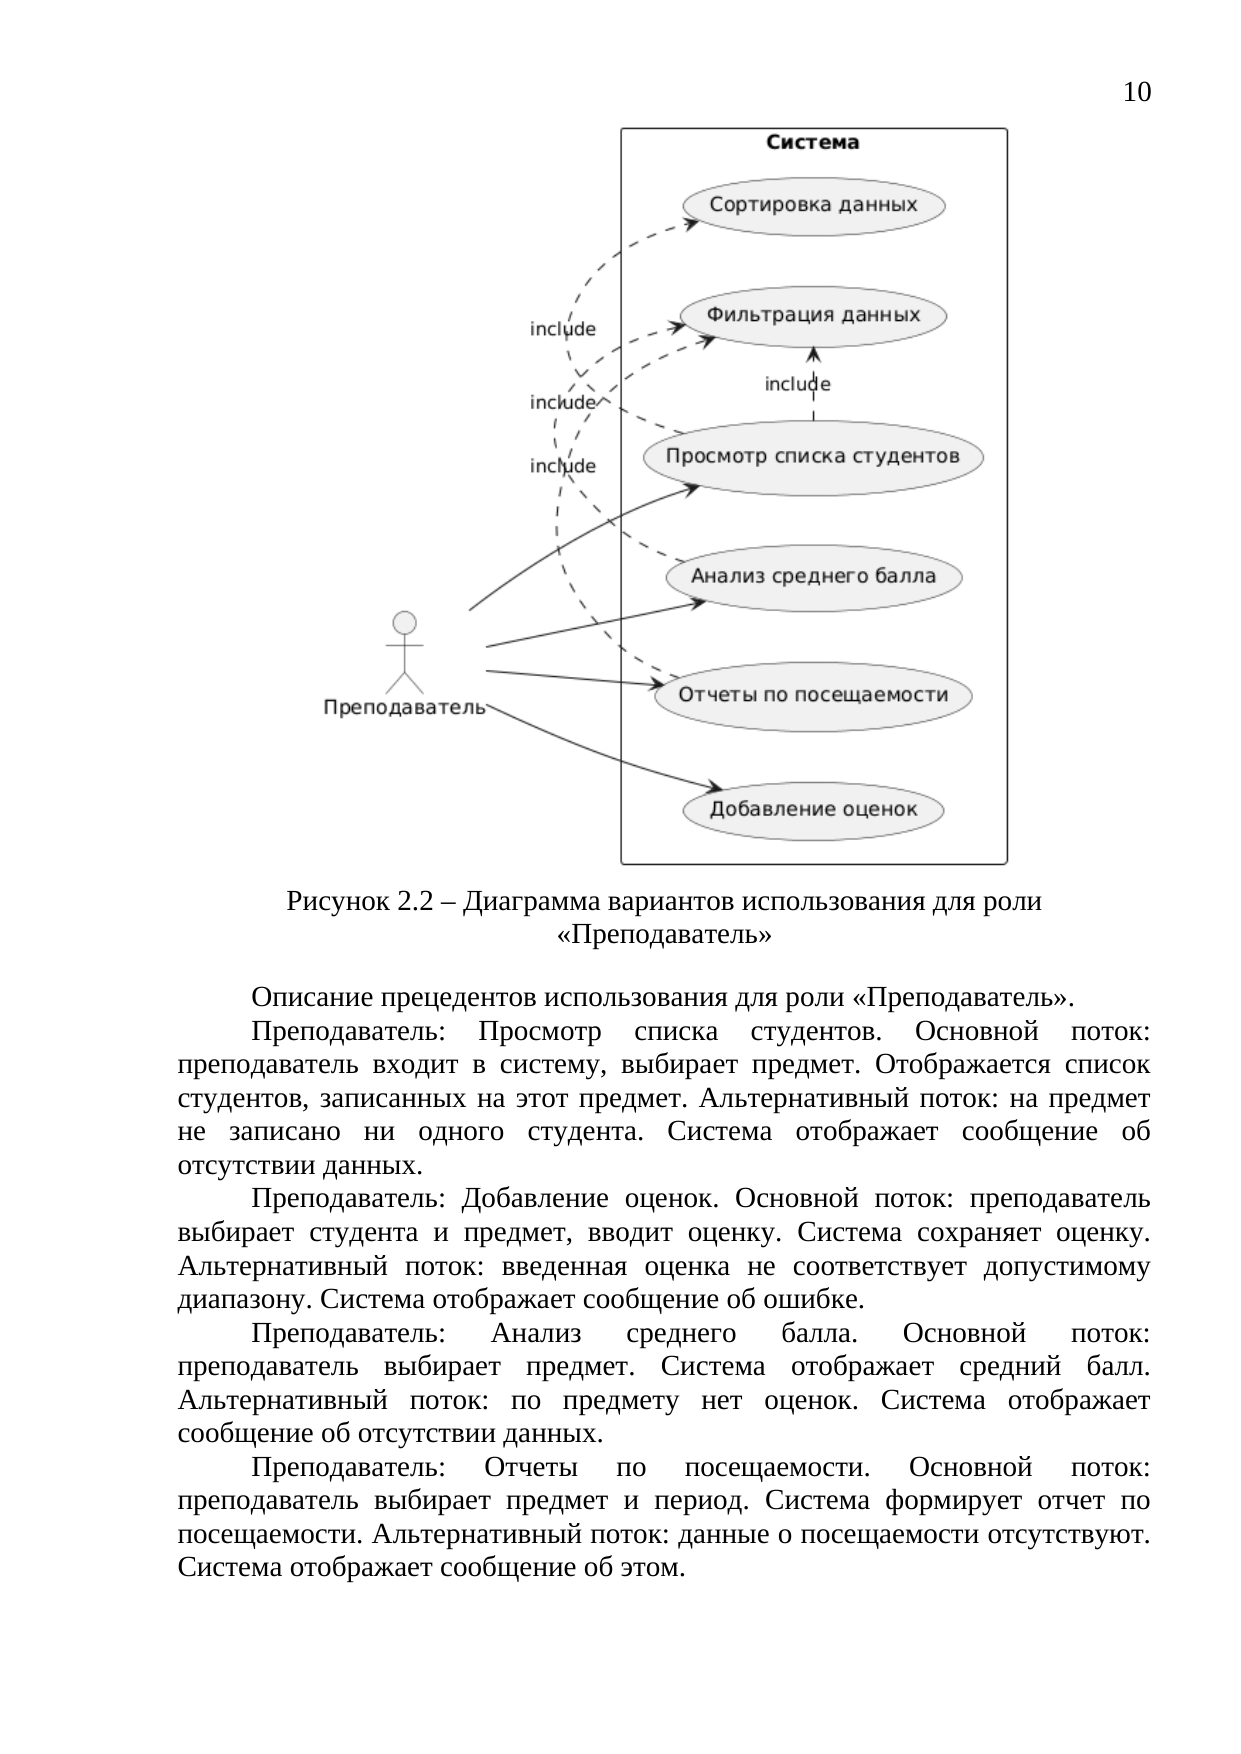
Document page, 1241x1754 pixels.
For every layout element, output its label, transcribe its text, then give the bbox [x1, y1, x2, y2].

text Преподаватель: Отчеты по посещаемости. Основной поток: преподаватель выбирает предмет и период. Система формирует отчет по посещаемости. Альтернативный поток: данные о посещаемости отсутствуют. Система отображает сообщение об этом. [177, 1449, 1152, 1583]
text Преподаватель: Добавление оценок. Основной поток: преподаватель выбирает студента и предмет, вводит оценку. Система сохраняет оценку. Альтернативный поток: введенная оценка не соответствует допустимому диапазону. Система отображает сообщение об ошибке. [177, 1181, 1152, 1315]
text Описание прецедентов использования для роли «Преподаватель». [177, 979, 1152, 1013]
text Рисунок 2.2 – Диаграмма вариантов использования для роли «Преподаватель» [177, 883, 1152, 950]
picture [315, 118, 1014, 871]
text Преподаватель: Просмотр списка студентов. Основной поток: преподаватель входит в систему, выбирает предмет. Отображается список студентов, записанных на этот предмет. Альтернативный поток: на предмет не записано ни одного студента. Система отображает сообщение об отсутствии данных. [177, 1013, 1152, 1181]
text Преподаватель: Анализ среднего балла. Основной поток: преподаватель выбирает предмет. Система отображает средний балл. Альтернативный поток: по предмету нет оценок. Система отображает сообщение об отсутствии данных. [177, 1315, 1152, 1449]
